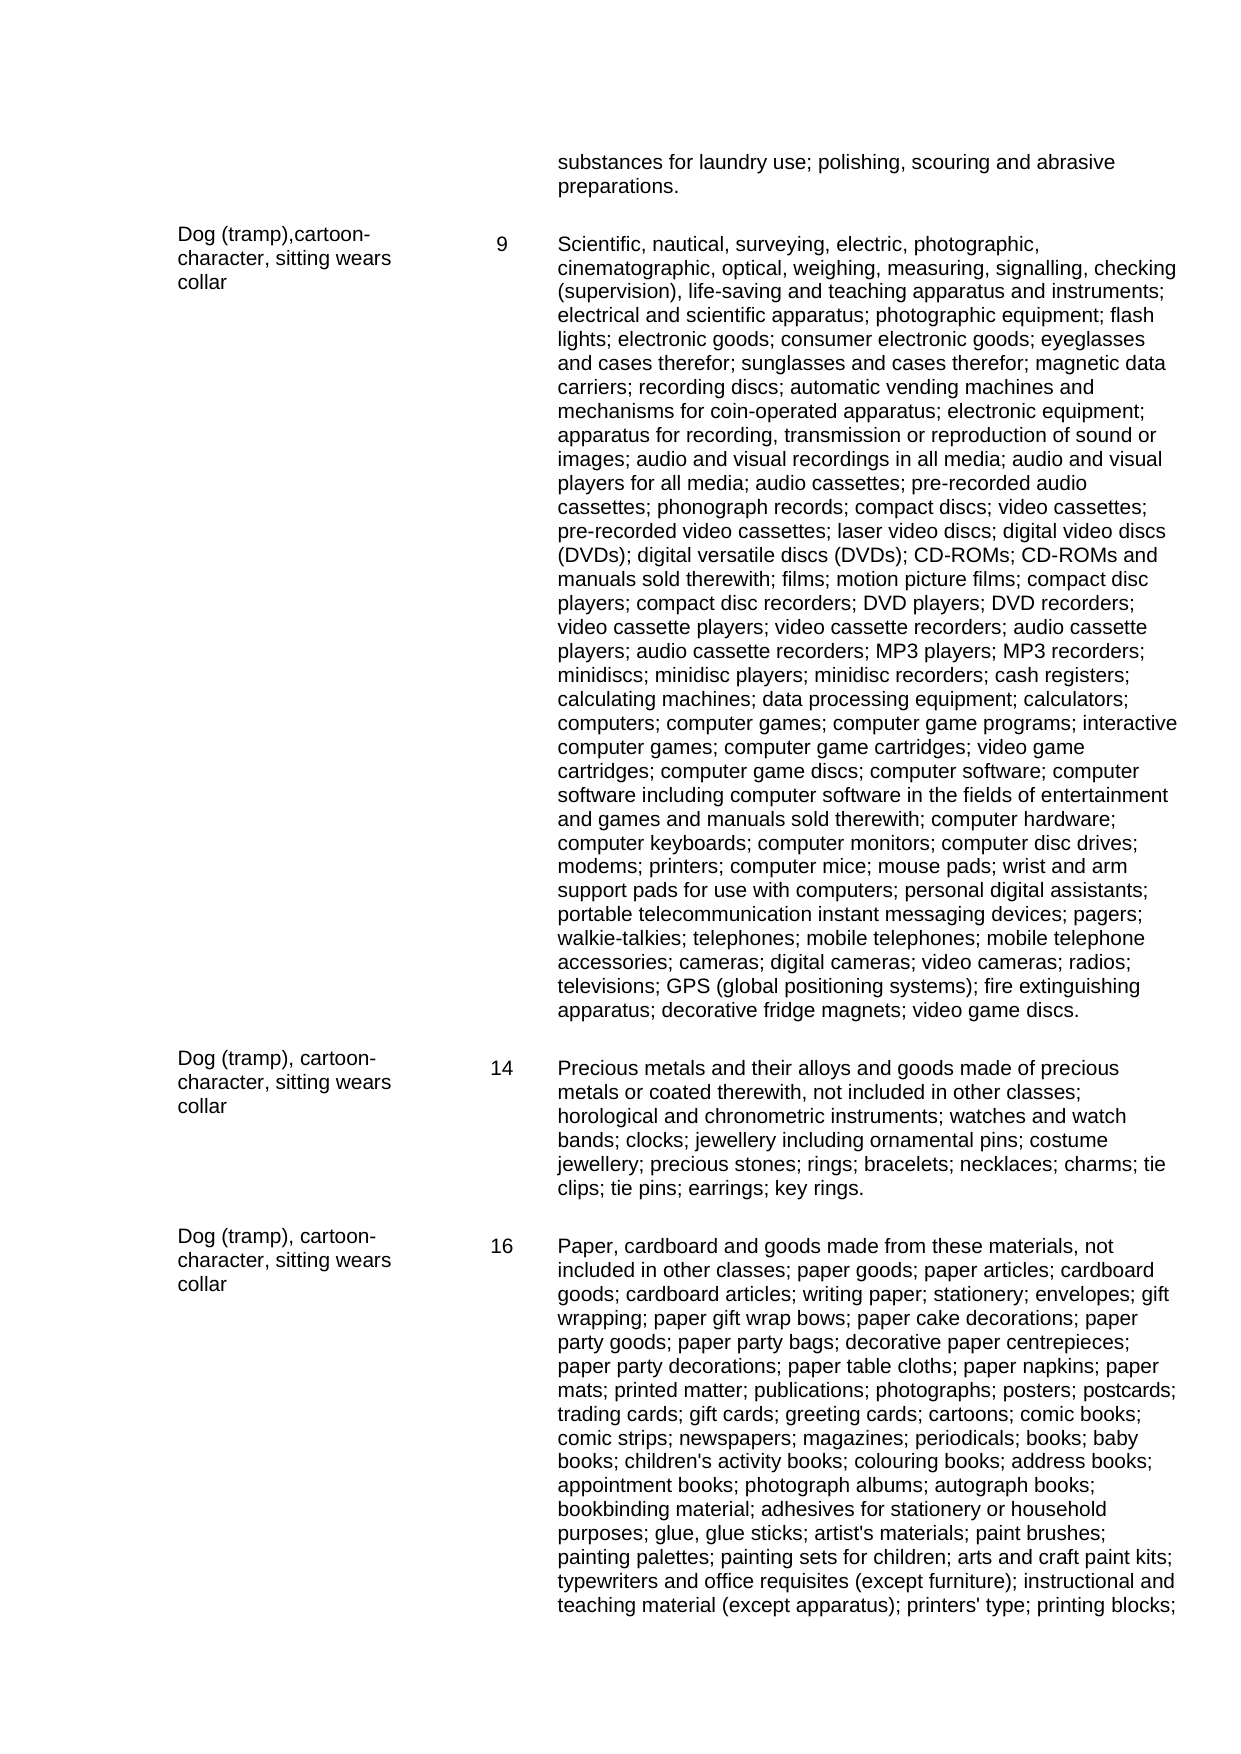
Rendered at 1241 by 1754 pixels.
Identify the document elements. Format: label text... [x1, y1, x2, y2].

text Dog (tramp), cartoon- character, sitting wears collar [177, 1046, 393, 1118]
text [177, 222, 393, 293]
text 16 Paper, cardboard and goods made from these materials, not included in other classes; paper goods; paper articles; cardboard goods; cardboard articles; writing paper; stationery; envelopes; gift wrapping; paper gift wrap bows; paper cake decorations; paper party goods; paper party bags; decorative paper centrepieces; paper party decorations; paper table cloths; paper napkins; paper mats; printed matter; publications; photographs; posters; postcards; trading cards; gift cards; greeting cards; cartoons; comic books; comic strips; newspapers; magazines; periodicals; books; baby books; children's activity books; colouring books; address books; appointment books; photograph albums; autograph books; bookbinding material; adhesives for stationery or household purposes; glue, glue sticks; artist's materials; paint brushes; painting palettes; painting sets for children; arts and craft paint kits; typewriters and office requisites (except furniture); instructional and teaching material (except apparatus); printers' type; printing blocks; [490, 1234, 1180, 1617]
text 9 Scientific, nautical, surveying, electric, photographic, cinematographic, optical, weighing, measuring, signalling, checking (supervision), life-saving and teaching apparatus and instruments; electrical and scientific apparatus; photographic equipment; flash lights; electronic goods; consumer electronic goods; eyeglasses and cases therefor; sunglasses and cases therefor; magnetic data carriers; recording discs; automatic vending machines and mechanisms for coin-operated apparatus; electronic equipment; apparatus for recording, transmission or reproduction of sound or images; audio and visual recordings in all media; audio and visual players for all media; audio cassettes; pre-recorded audio cassettes; phonograph records; compact discs; video cassettes; pre-recorded video cassettes; laser video discs; digital video discs (DVDs); digital versatile discs (DVDs); CD-ROMs; CD-ROMs and manuals sold therewith; films; motion picture films; compact disc players; compact disc recorders; DVD players; DVD recorders; video cassette players; video cassette recorders; audio cassette players; audio cassette recorders; MP3 players; MP3 recorders; minidiscs; minidisc players; minidisc recorders; cash registers; calculating machines; data processing equipment; calculators; computers; computer games; computer game programs; interactive computer games; computer game cartridges; video game cartridges; computer game discs; computer software; computer software including computer software in the fields of entertainment and games and manuals sold therewith; computer hardware; computer keyboards; computer monitors; computer disc drives; modems; printers; computer mice; mouse pads; wrist and arm support pads for use with computers; personal digital assistants; portable telecommunication instant messaging devices; pagers; walkie-talkies; telephones; mobile telephones; mobile telephone accessories; cameras; digital cameras; video cameras; radios; televisions; GPS (global positioning systems); fire extinguishing apparatus; decorative fridge magnets; video game discs. [496, 231, 1179, 1022]
text Dog (tramp), cartoon- character, sitting wears collar [177, 1224, 393, 1296]
text 14 Precious metals and their alloys and goods made of precious metals or coated therewith, not included in other classes; horological and chronometric instruments; watches and watch bands; clocks; jewellery including ornamental pins; costume jewellery; precious stones; rings; bracelets; necklaces; charms; tie clips; tie pins; earrings; key rings. [490, 1056, 1167, 1200]
text substances for laundry use; polishing, scouring and abrasive preparations. [558, 150, 1117, 198]
